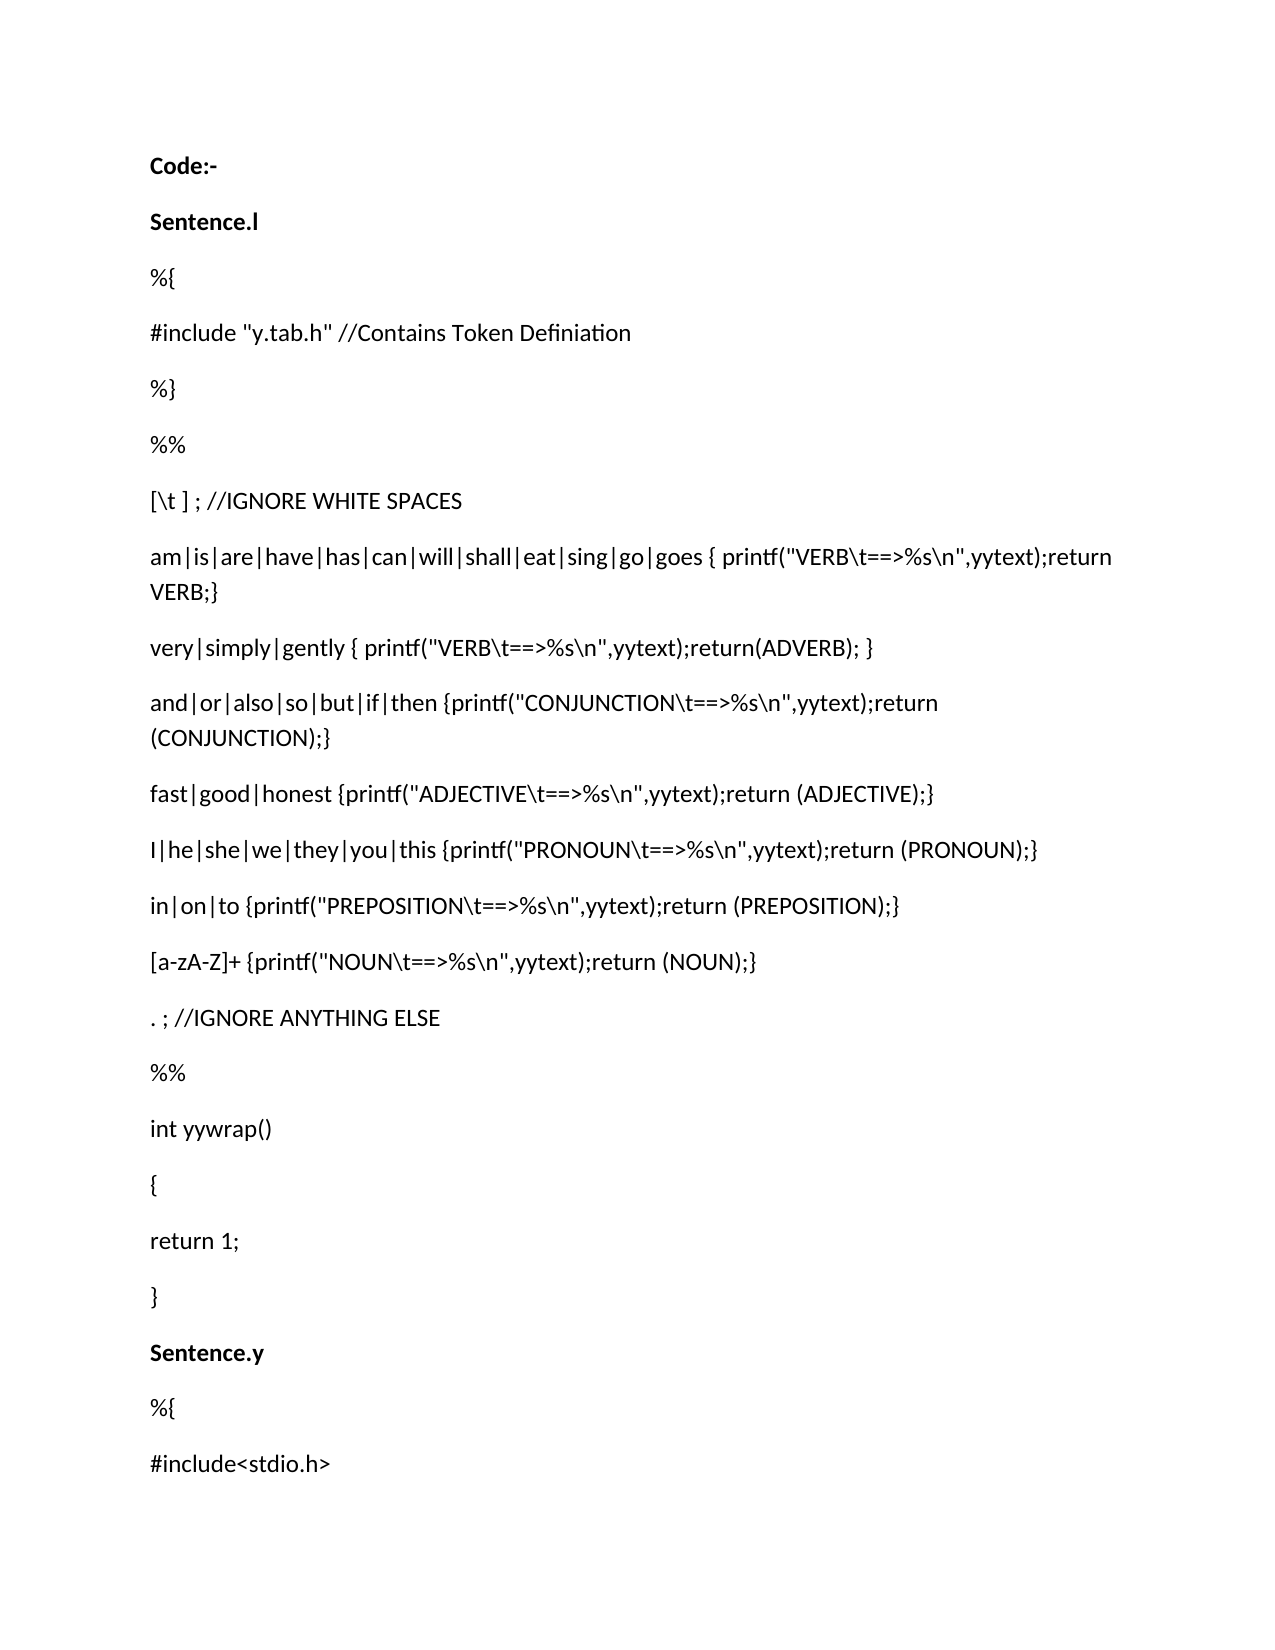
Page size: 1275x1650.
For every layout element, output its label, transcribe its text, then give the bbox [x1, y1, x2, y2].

text #include<stdio.h> [150, 1448, 1125, 1479]
text and|or|also|so|but|if|then {printf("CONJUNCTION\t==>%s\n",yytext);return (CONJUNCTION);} [150, 687, 1125, 753]
text } [150, 1281, 1125, 1311]
text %{ [150, 1392, 1125, 1423]
text [a-zA-Z]+ {printf("NOUN\t==>%s\n",yytext);return (NOUN);} [150, 946, 1125, 976]
text I|he|she|we|they|you|this {printf("PRONOUN\t==>%s\n",yytext);return (PRONOUN);} [150, 834, 1125, 865]
text { [150, 1169, 1125, 1200]
text #include "y.tab.h" //Contains Token Definiation [150, 317, 1125, 348]
text fast|good|honest {printf("ADJECTIVE\t==>%s\n",yytext);return (ADJECTIVE);} [150, 778, 1125, 809]
text in|on|to {printf("PREPOSITION\t==>%s\n",yytext);return (PREPOSITION);} [150, 890, 1125, 921]
text Code:- [150, 150, 1125, 181]
text Sentence.l [150, 206, 1125, 236]
text %} [150, 373, 1125, 404]
text %% [150, 429, 1125, 460]
text Sentence.y [150, 1337, 1125, 1367]
text %{ [150, 262, 1125, 292]
text int yywrap() [150, 1113, 1125, 1144]
text return 1; [150, 1225, 1125, 1256]
text [\t ] ; //IGNORE WHITE SPACES [150, 485, 1125, 516]
text am|is|are|have|has|can|will|shall|eat|sing|go|goes { printf("VERB\t==>%s\n",yytext);return VERB;} [150, 541, 1125, 606]
text %% [150, 1057, 1125, 1088]
text very|simply|gently { printf("VERB\t==>%s\n",yytext);return(ADVERB); } [150, 632, 1125, 662]
text . ; //IGNORE ANYTHING ELSE [150, 1002, 1125, 1032]
